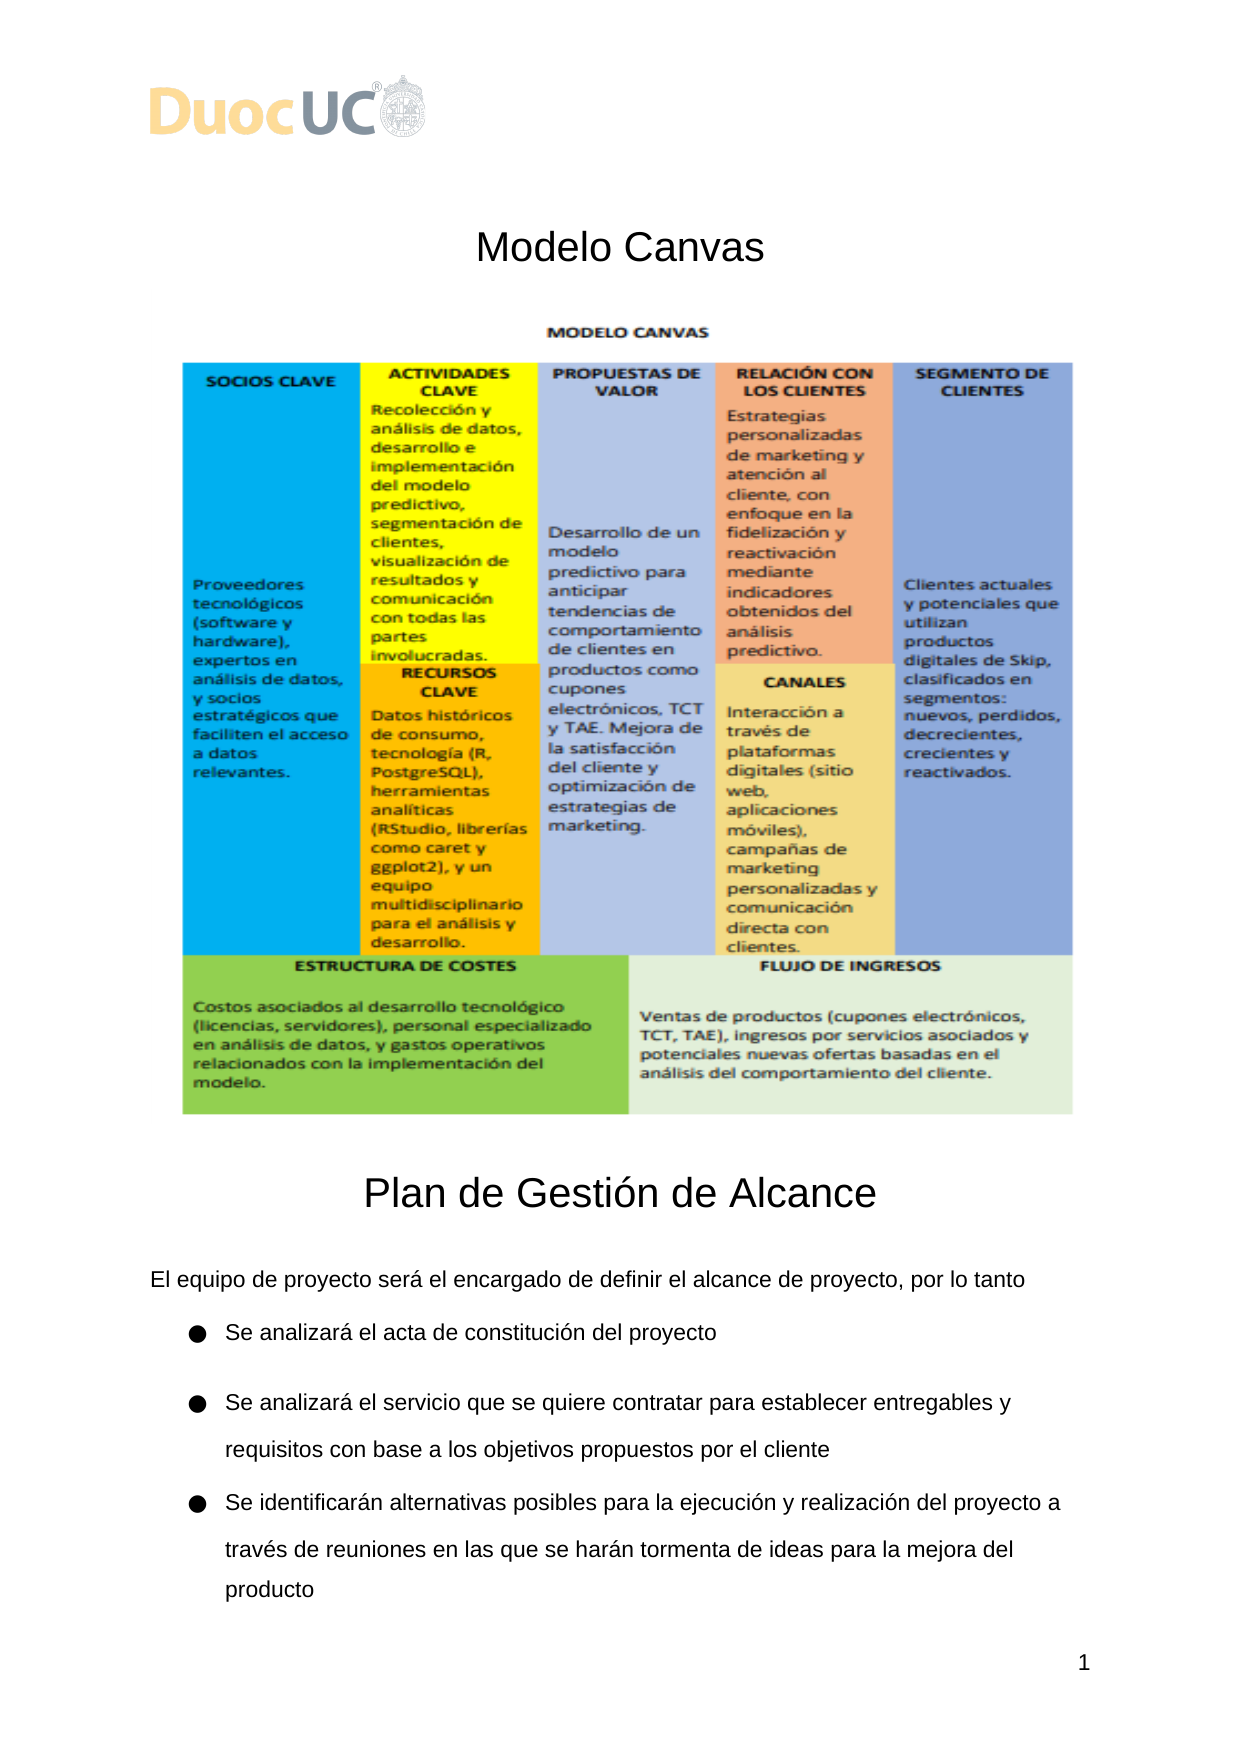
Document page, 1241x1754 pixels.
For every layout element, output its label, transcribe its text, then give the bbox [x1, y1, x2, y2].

list Se analizará el servicio que se quiere contratar para establecer entregables y requisitos con base a los objetivos propuestos por el cliente [187, 1376, 1090, 1463]
subtitle Plan de Gestión de Alcance [150, 1169, 1090, 1217]
list Se analizará el acta de constitución del proyecto [187, 1306, 1090, 1353]
text El equipo de proyecto será el encargado de definir el alcance de proyecto, por lo tanto [150, 1266, 1090, 1293]
picture [150, 289, 1091, 1124]
list Se identificarán alternativas posibles para la ejecución y realización del proyecto a través de reuniones en las que se harán tormenta de ideas para la mejora del producto [187, 1476, 1090, 1602]
picture [150, 75, 426, 137]
subtitle Modelo Canvas [150, 222, 1090, 270]
